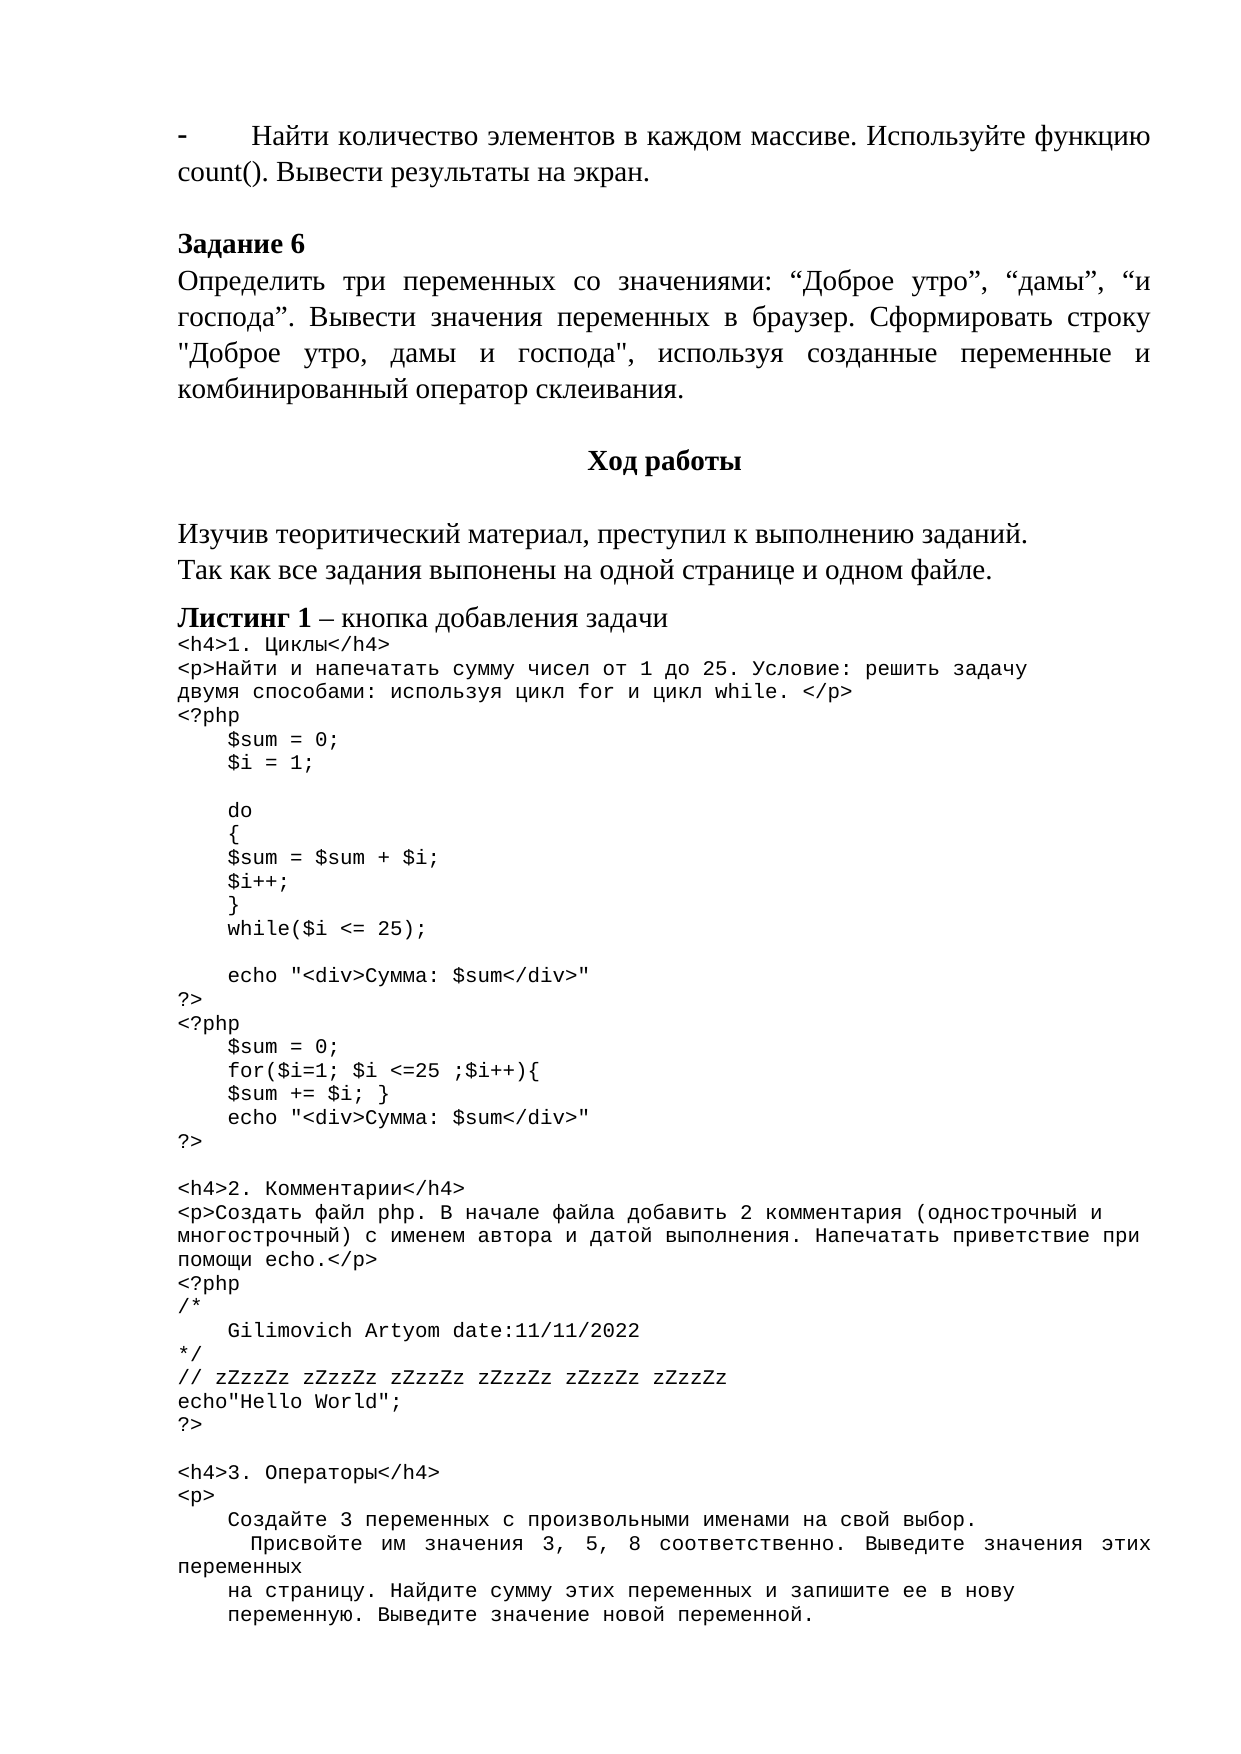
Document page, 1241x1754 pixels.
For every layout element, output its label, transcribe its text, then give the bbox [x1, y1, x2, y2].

text while($i <= 25); [177, 918, 1152, 942]
text echo "<div>Сумма: $sum</div>" [177, 965, 1152, 989]
text <h4>1. Циклы</h4> [177, 634, 1152, 658]
text ?> [177, 1414, 1152, 1438]
text Определить три переменных со значениями: “Доброе утро”, “дамы”, “и господа”. Вывести значения переменных в браузер. Сформировать строку "Доброе утро, дамы и господа", используя созданные переменные и комбинированный оператор склеивания. [177, 263, 1152, 405]
text <?php [177, 1012, 1152, 1036]
text echo "<div>Сумма: $sum</div>" [177, 1107, 1152, 1131]
text Ход работы [177, 443, 1152, 477]
text <h4>3. Операторы</h4> [177, 1462, 1152, 1485]
text $i++; [177, 871, 1152, 894]
text Листинг 1 – кнопка добавления задачи [177, 601, 1152, 634]
text Задание 6 [177, 227, 1152, 260]
text <?php [177, 1273, 1152, 1296]
text помощи echo.</p> [177, 1249, 1152, 1273]
text { [177, 823, 1152, 847]
text Присвойте им значения 3, 5, 8 соответственно. Выведите значения этих переменных [177, 1533, 1152, 1580]
text Создайте 3 переменных с произвольными именами на свой выбор. [177, 1509, 1152, 1533]
text $sum = 0; [177, 729, 1152, 752]
text переменную. Выведите значение новой переменной. [177, 1604, 1152, 1627]
text на cтраницу. Найдите сумму этих переменных и запишите ее в нову [177, 1580, 1152, 1604]
text $i = 1; [177, 752, 1152, 776]
text Изучив теоритический материал, преступил к выполнению заданий. [177, 516, 1152, 549]
text do [177, 800, 1152, 823]
text } [177, 894, 1152, 918]
text Gilimovich Artyom date:11/11/2022 [177, 1320, 1152, 1343]
text for($i=1; $i <=25 ;$i++){ [177, 1060, 1152, 1083]
text $sum += $i; } [177, 1083, 1152, 1107]
text <p> [177, 1485, 1152, 1509]
text Так как все задания выпонены на одной странице и одном файле. [177, 552, 1152, 586]
text <h4>2. Комментарии</h4> [177, 1178, 1152, 1202]
text многострочный) с именем автора и датой выполнения. Напечатать приветствие при [177, 1225, 1152, 1249]
list Найти количество элементов в каждом массиве. Используйте функцию count(). Вывести результаты на экран. [177, 118, 1152, 188]
text <p>Создать файл php. В начале файла добавить 2 комментария (однострочный и [177, 1202, 1152, 1225]
text ?> [177, 1131, 1152, 1154]
text */ [177, 1343, 1152, 1367]
text двумя способами: используя цикл for и цикл while. </p> [177, 681, 1152, 705]
text $sum = 0; [177, 1036, 1152, 1060]
text ?> [177, 989, 1152, 1012]
text <?php [177, 705, 1152, 729]
text /* [177, 1296, 1152, 1320]
text $sum = $sum + $i; [177, 847, 1152, 871]
text echo"Hello World"; [177, 1391, 1152, 1414]
text // zZzzZz zZzzZz zZzzZz zZzzZz zZzzZz zZzzZz [177, 1367, 1152, 1391]
text <p>Найти и напечатать сумму чисел от 1 до 25. Условие: решить задачу [177, 658, 1152, 681]
